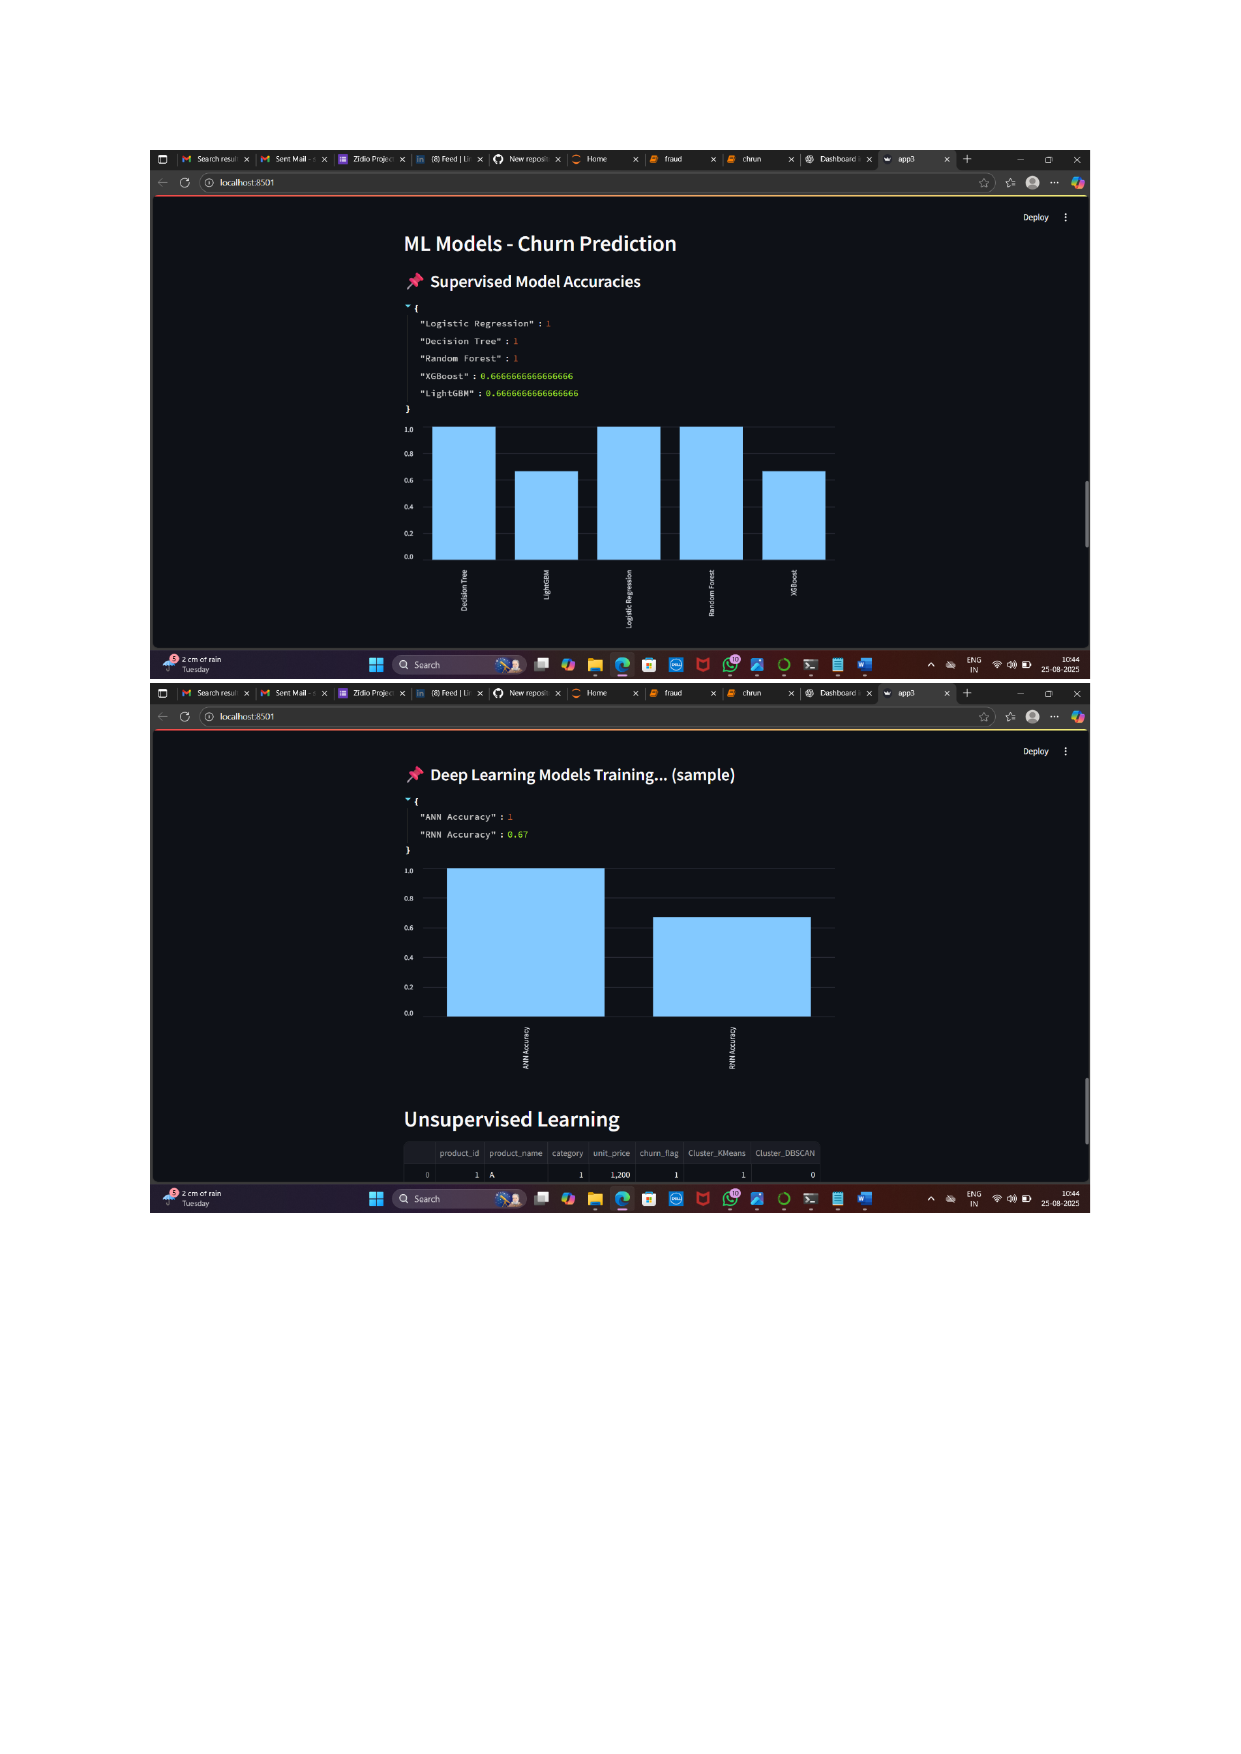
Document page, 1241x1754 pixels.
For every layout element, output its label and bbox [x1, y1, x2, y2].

picture [150, 150, 1091, 679]
picture [150, 683, 1091, 1213]
